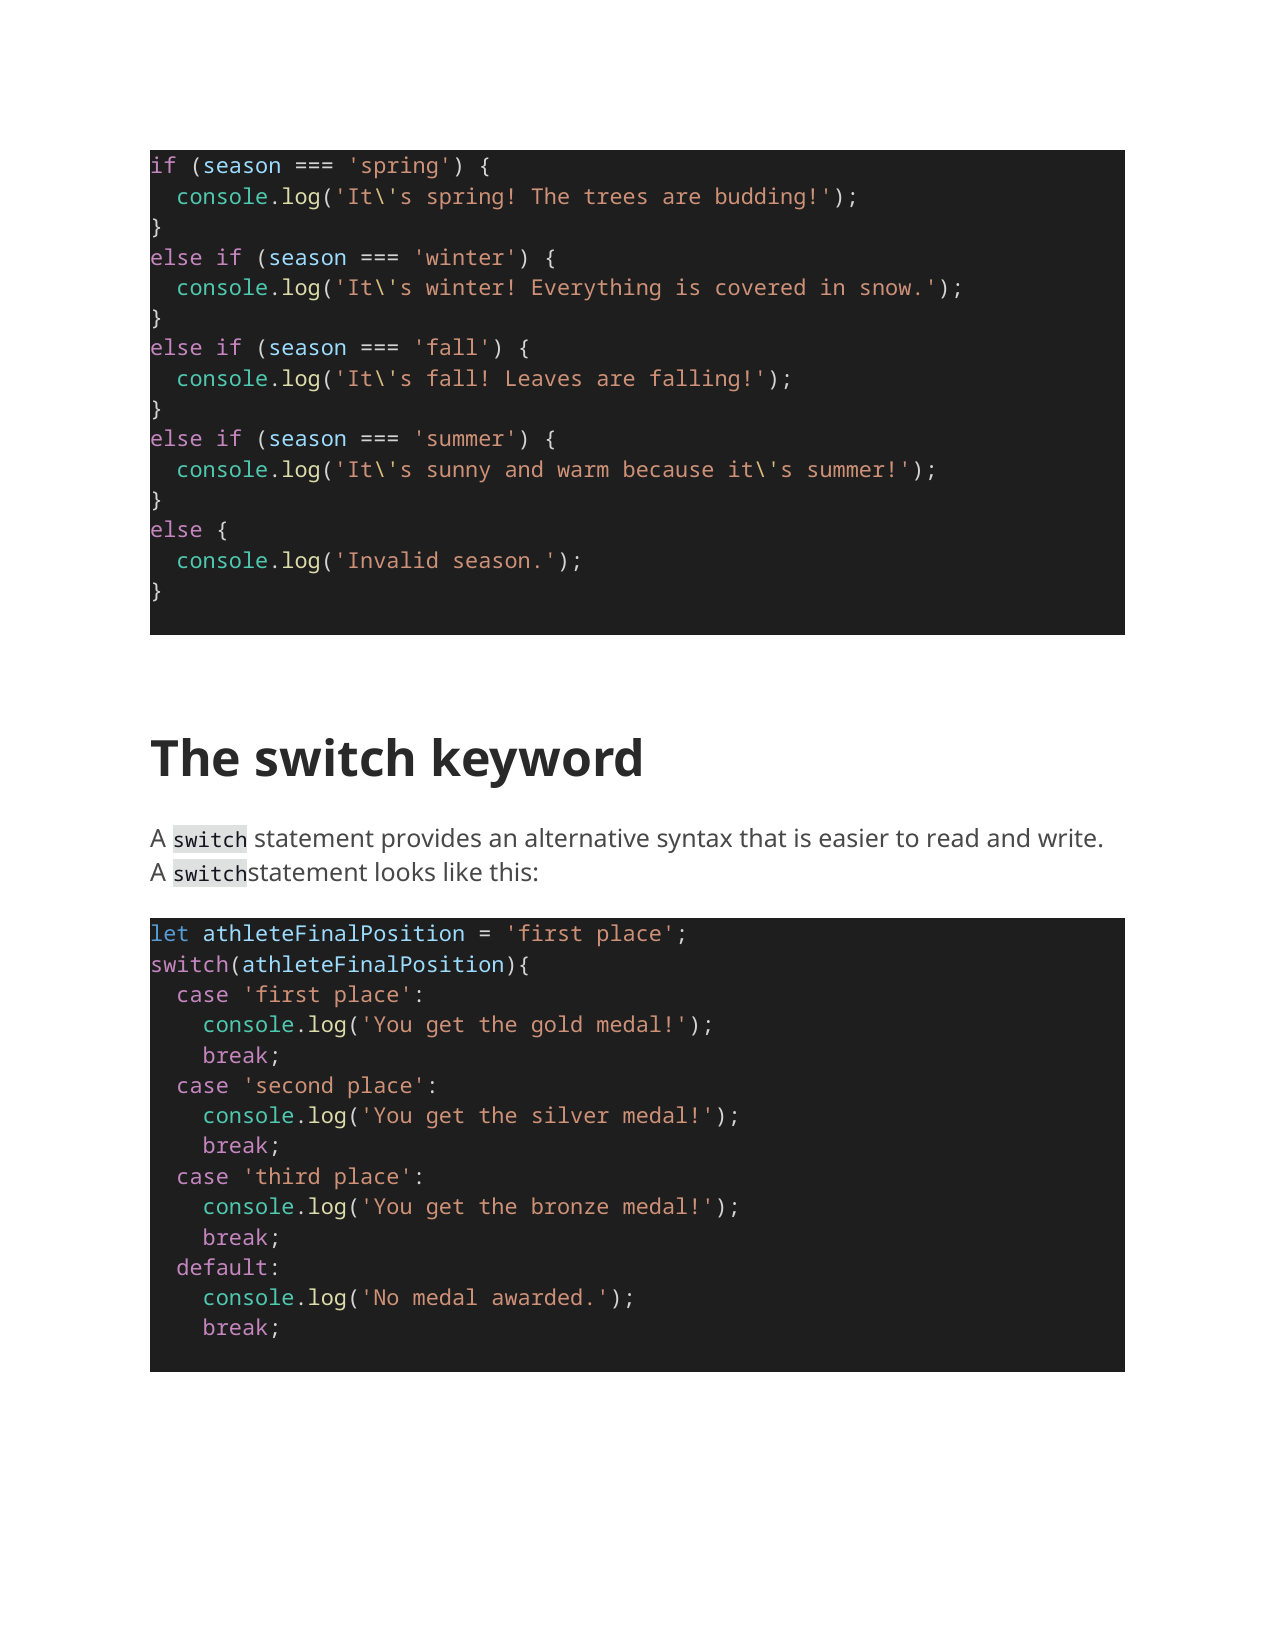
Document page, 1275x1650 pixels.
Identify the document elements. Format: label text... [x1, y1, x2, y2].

text break; [150, 1130, 1125, 1160]
text } [150, 392, 1125, 423]
text break; [150, 1039, 1125, 1069]
text case 'second place': [150, 1069, 1125, 1100]
text let athleteFinalPosition = 'first place'; [150, 918, 1125, 948]
text case 'third place': [150, 1160, 1125, 1191]
text if (season === 'spring') { [150, 150, 1125, 180]
text console.log('It\'s winter! Everything is covered in snow.'); [150, 271, 1125, 302]
text break; [150, 1312, 1125, 1342]
text console.log('No medal awarded.'); [150, 1282, 1125, 1312]
text console.log('It\'s sunny and warm because it\'s summer!'); [150, 453, 1125, 483]
text } [150, 483, 1125, 514]
text console.log('Invalid season.'); [150, 544, 1125, 574]
text A switch statement provides an alternative syntax that is easier to read and write. A switchstatement looks like this: [150, 821, 1125, 889]
text else if (season === 'winter') { [150, 241, 1125, 271]
text } [150, 211, 1125, 241]
text else if (season === 'fall') { [150, 332, 1125, 362]
text case 'first place': [150, 978, 1125, 1009]
text } [150, 574, 1125, 605]
text else if (season === 'summer') { [150, 423, 1125, 453]
text switch(athleteFinalPosition){ [150, 948, 1125, 978]
text console.log('You get the bronze medal!'); [150, 1191, 1125, 1221]
text console.log('It\'s fall! Leaves are falling!'); [150, 362, 1125, 392]
text } [150, 302, 1125, 332]
text console.log('It\'s spring! The trees are budding!'); [150, 180, 1125, 211]
text break; [150, 1221, 1125, 1251]
text else { [150, 514, 1125, 544]
text console.log('You get the gold medal!'); [150, 1009, 1125, 1039]
text default: [150, 1251, 1125, 1282]
text console.log('You get the silver medal!'); [150, 1100, 1125, 1130]
text The switch keyword [150, 723, 1125, 791]
